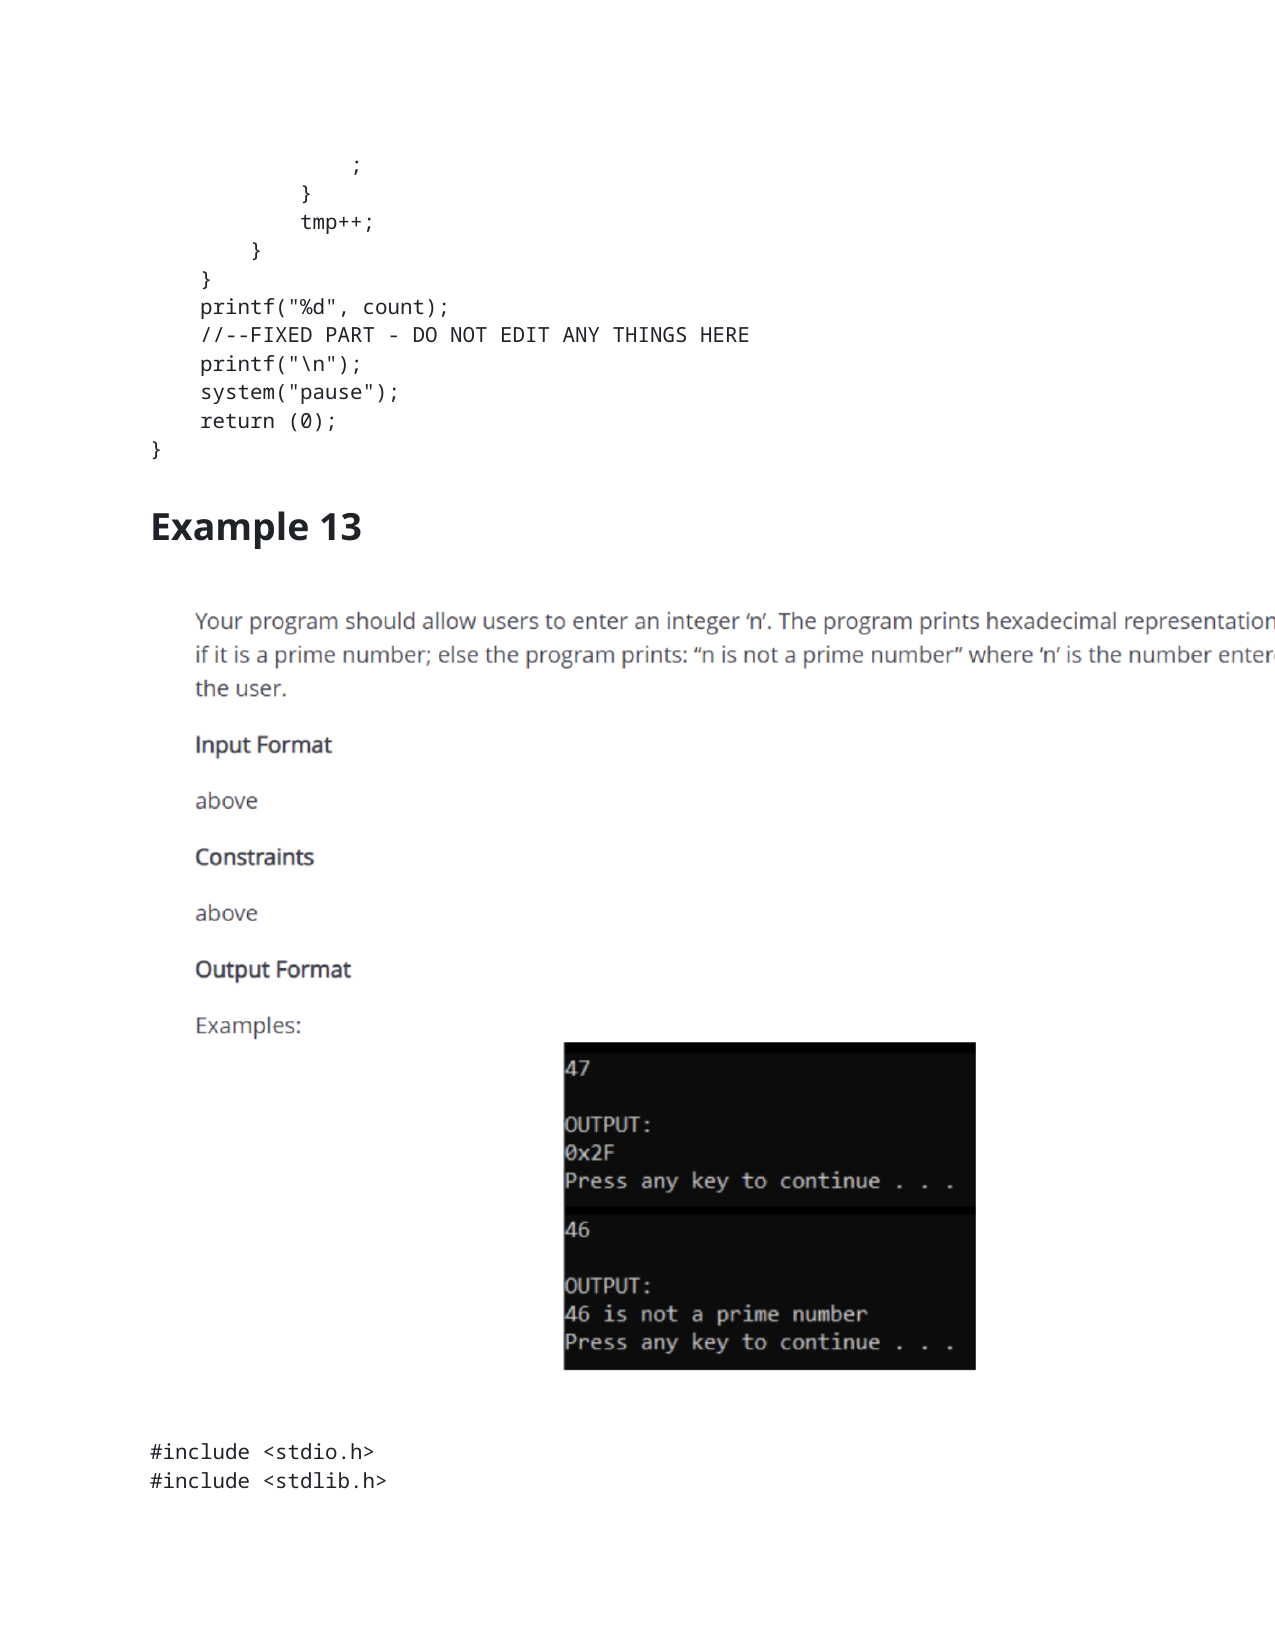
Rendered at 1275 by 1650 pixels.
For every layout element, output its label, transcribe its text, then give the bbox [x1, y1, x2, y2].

text #include <stdio.h> [150, 1437, 1125, 1466]
text } [150, 264, 1125, 292]
text //--FIXED PART - DO NOT EDIT ANY THINGS HERE [150, 321, 1125, 349]
text printf("\n"); [150, 349, 1125, 377]
text ; [150, 150, 1125, 178]
text tmp++; [150, 207, 1125, 235]
text } [150, 178, 1125, 207]
text } [150, 235, 1125, 264]
text system("pause"); [150, 377, 1125, 406]
picture [150, 576, 1275, 1413]
text printf("%d", count); [150, 292, 1125, 321]
text Example 13 [150, 500, 1125, 551]
text } [150, 434, 1125, 463]
text return (0); [150, 406, 1125, 434]
text #include <stdlib.h> [150, 1466, 1125, 1494]
